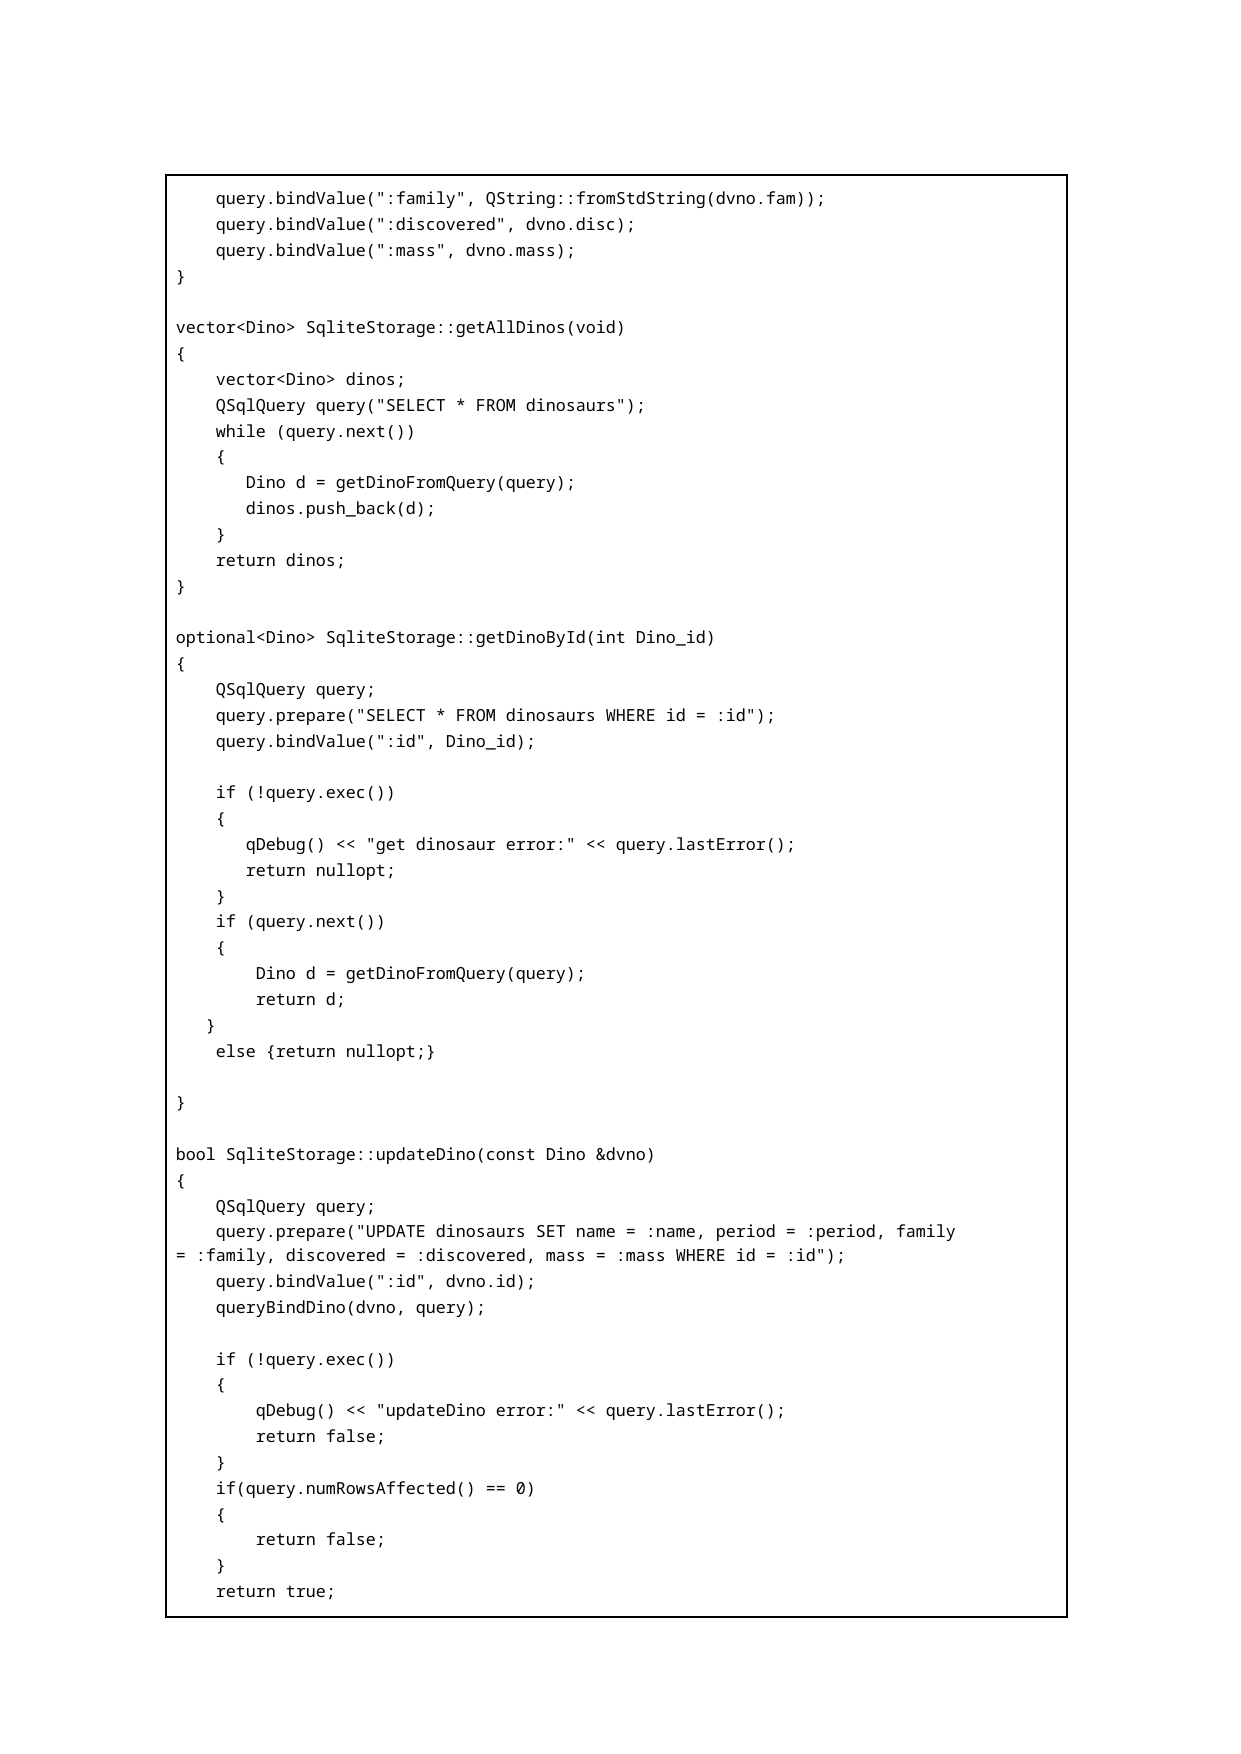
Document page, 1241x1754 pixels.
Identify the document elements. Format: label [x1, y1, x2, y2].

table_cell [167, 176, 1066, 1616]
